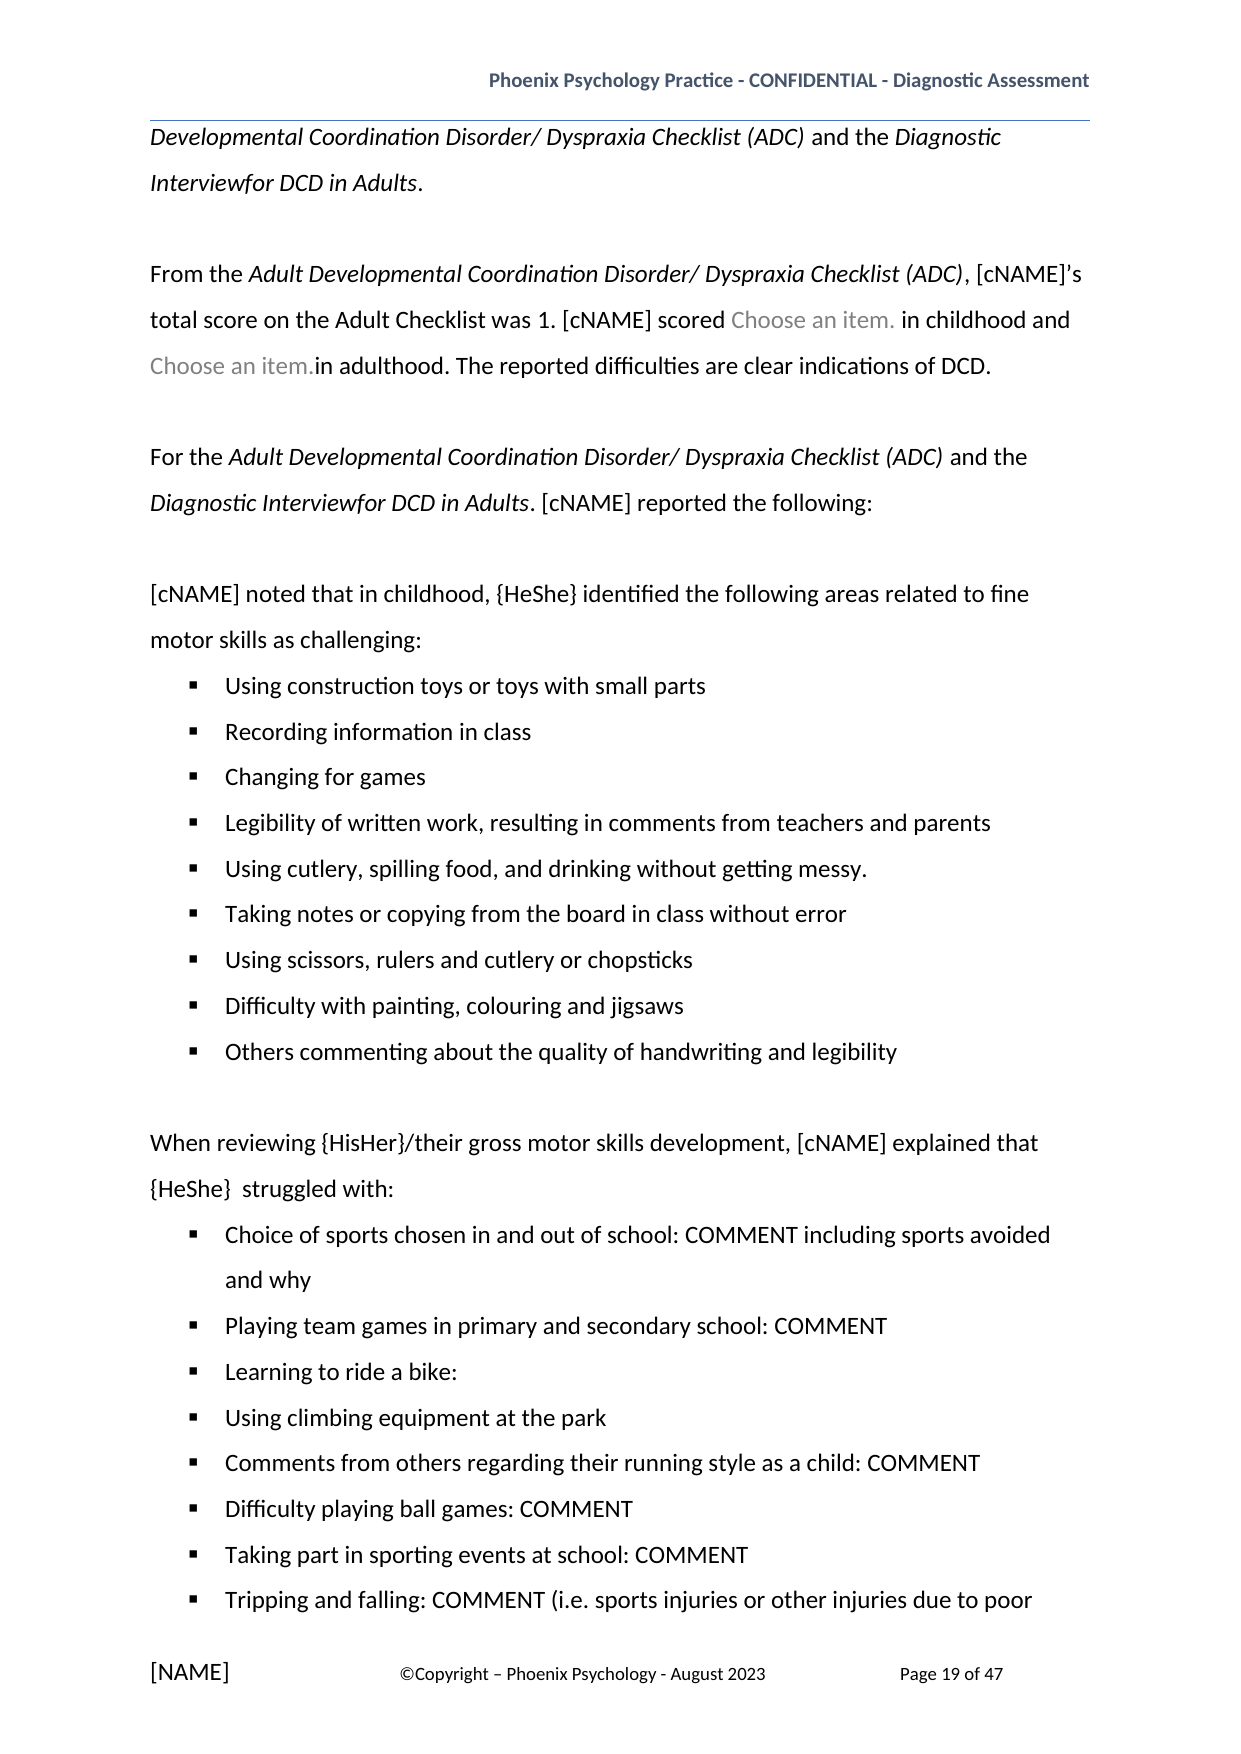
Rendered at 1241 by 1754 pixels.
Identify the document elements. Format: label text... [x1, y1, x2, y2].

list Using construction toys or toys with small parts [187, 670, 1090, 701]
text From the Adult Developmental Coordination Disorder/ Dyspraxia Checklist (ADC), [cNAME]’s total score on the Adult Checklist was . [cNAME] scored in childhood and in adulthood. The reported difficulties are clear indications of DCD. [150, 258, 1090, 380]
list Taking notes or copying from the board in class without error [187, 899, 1090, 929]
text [150, 121, 1090, 197]
text When reviewing {HisHer}/their gross motor skills development, [cNAME] explained that {HeShe} struggled with: [150, 1127, 1090, 1203]
list Learning to ride a bike: [187, 1356, 1090, 1386]
list Legibility of written work, resulting in comments from teachers and parents [187, 807, 1090, 838]
text [cNAME] noted that in childhood, {HeShe} identified the following areas related to fine motor skills as challenging: [150, 578, 1090, 655]
list Using climbing equipment at the park [187, 1402, 1090, 1432]
list Using cutlery, spilling food, and drinking without getting messy. [187, 853, 1090, 883]
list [187, 1584, 1090, 1615]
list Changing for games [187, 761, 1090, 792]
text For the Adult Developmental Coordination Disorder/ Dyspraxia Checklist (ADC) and the Diagnostic Interviewfor DCD in Adults. [cNAME] reported the following: [150, 441, 1090, 518]
list Taking part in sporting events at school: COMMENT [187, 1539, 1090, 1569]
list Comments from others regarding their running style as a child: COMMENT [187, 1447, 1090, 1478]
list Recording information in class [187, 716, 1090, 746]
list Difficulty playing ball games: COMMENT [187, 1493, 1090, 1524]
list Others commenting about the quality of handwriting and legibility [187, 1036, 1090, 1066]
list Choice of sports chosen in and out of school: COMMENT including sports avoided and why [187, 1219, 1090, 1295]
list Using scissors, rulers and cutlery or chopsticks [187, 944, 1090, 975]
list Playing team games in primary and secondary school: COMMENT [187, 1310, 1090, 1341]
list Difficulty with painting, colouring and jigsaws [187, 990, 1090, 1021]
